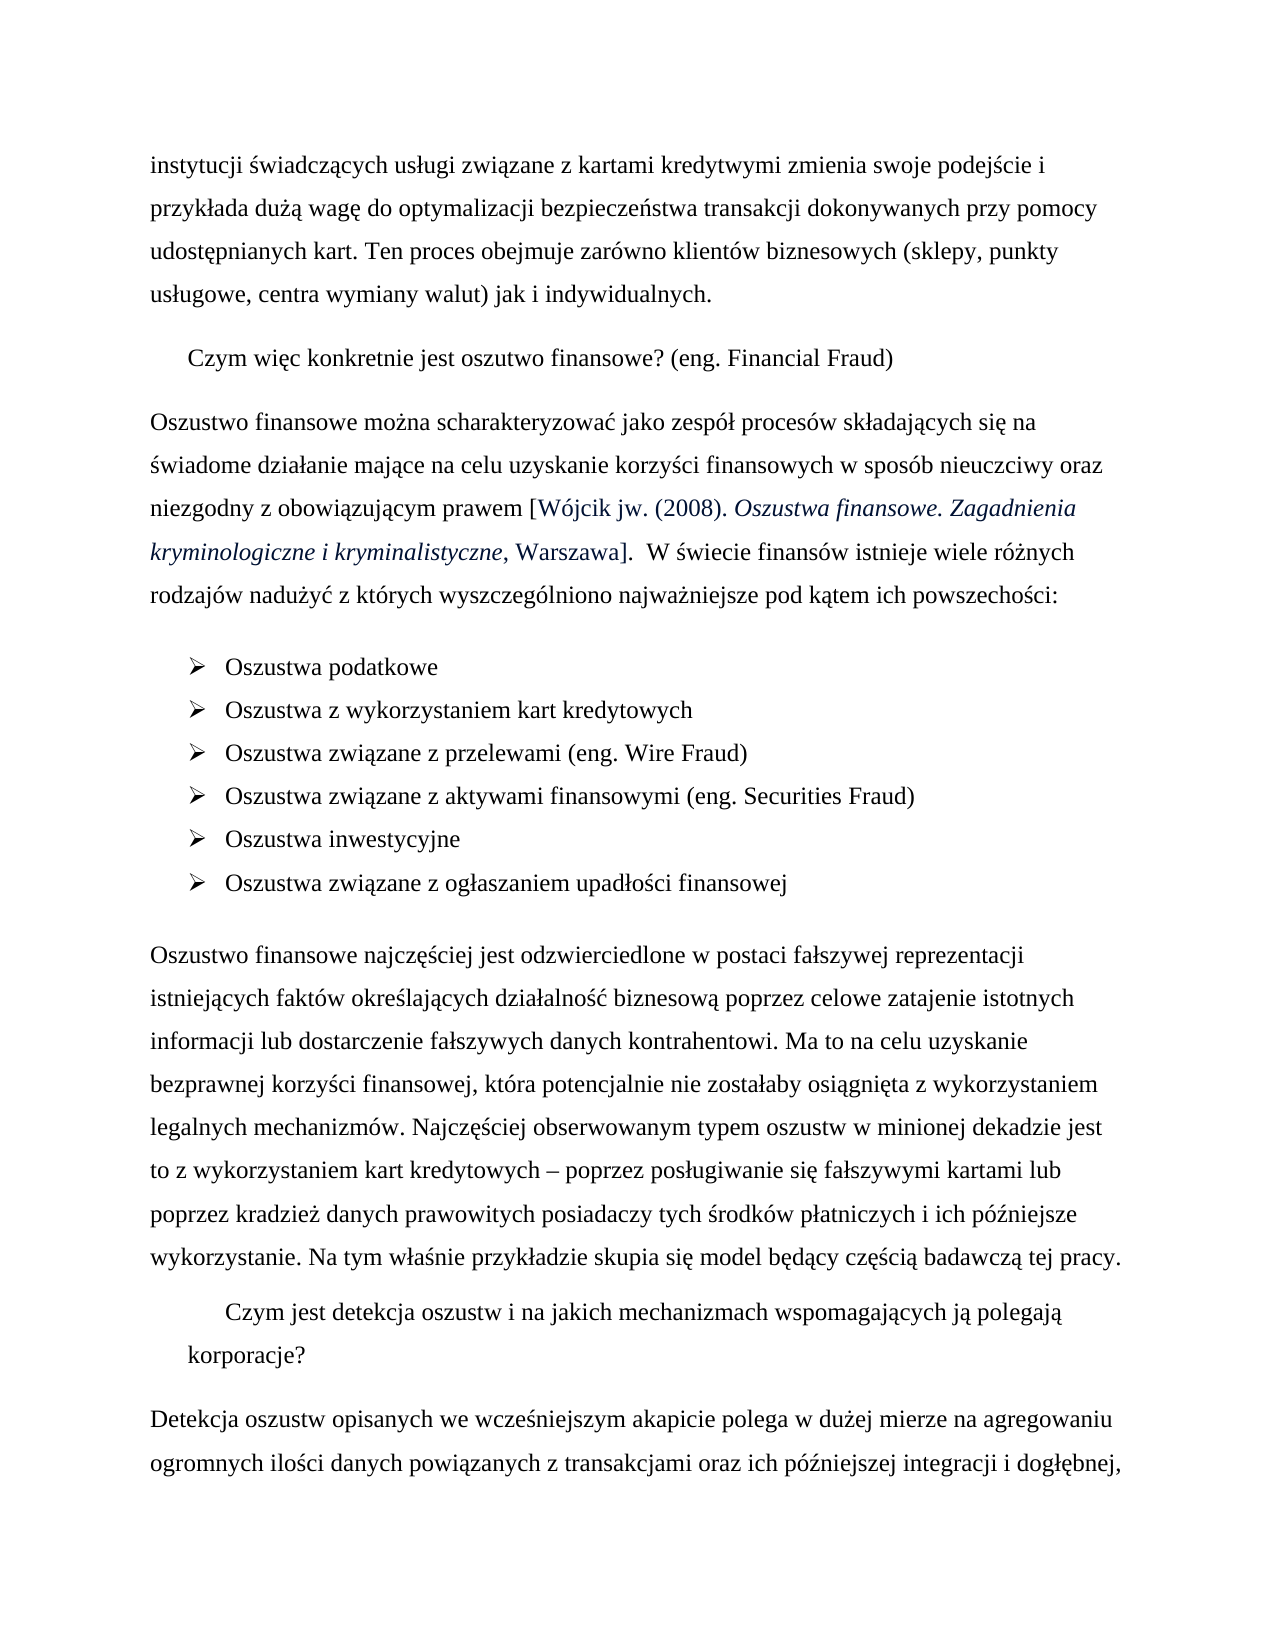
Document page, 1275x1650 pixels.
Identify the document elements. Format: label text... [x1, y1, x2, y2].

list Oszustwa związane z ogłaszaniem upadłości finansowej [187, 868, 1125, 896]
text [150, 150, 1125, 308]
text Oszustwo finansowe można scharakteryzować jako zespół procesów składających się na świadome działanie mające na celu uzyskanie korzyści finansowych w sposób nieuczciwy oraz niezgodny z obowiązującym prawem [Wójcik jw. (2008). Oszustwa finansowe. Zagadnienia kryminologiczne i kryminalistyczne, Warszawa]. W świecie finansów istnieje wiele różnych rodzajów nadużyć z których wyszczególniono najważniejsze pod kątem ich powszechości: [150, 407, 1125, 608]
text Oszustwo finansowe najczęściej jest odzwierciedlone w postaci fałszywej reprezentacji istniejących faktów określających działalność biznesową poprzez celowe zatajenie istotnych informacji lub dostarczenie fałszywych danych kontrahentowi. Ma to na celu uzyskanie bezprawnej korzyści finansowej, która potencjalnie nie zostałaby osiągnięta z wykorzystaniem legalnych mechanizmów. Najczęściej obserwowanym typem oszustw w minionej dekadzie jest to z wykorzystaniem kart kredytowych – poprzez posługiwanie się fałszywymi kartami lub poprzez kradzież danych prawowitych posiadaczy tych środków płatniczych i ich późniejsze wykorzystanie. Na tym właśnie przykładzie skupia się model będący częścią badawczą tej pracy. [150, 940, 1125, 1271]
list Oszustwa związane z aktywami finansowymi (eng. Securities Fraud) [187, 781, 1125, 810]
list Oszustwa inwestycyjne [187, 824, 1125, 853]
list Oszustwa związane z przelewami (eng. Wire Fraud) [187, 738, 1125, 767]
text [150, 1404, 1125, 1476]
text Czym jest detekcja oszustw i na jakich mechanizmach wspomagających ją polegają korporacje? [187, 1297, 1125, 1369]
list Oszustwa z wykorzystaniem kart kredytowych [187, 695, 1125, 724]
text Czym więc konkretnie jest oszutwo finansowe? (eng. Financial Fraud) [150, 343, 1125, 372]
list Oszustwa podatkowe [187, 652, 1125, 681]
